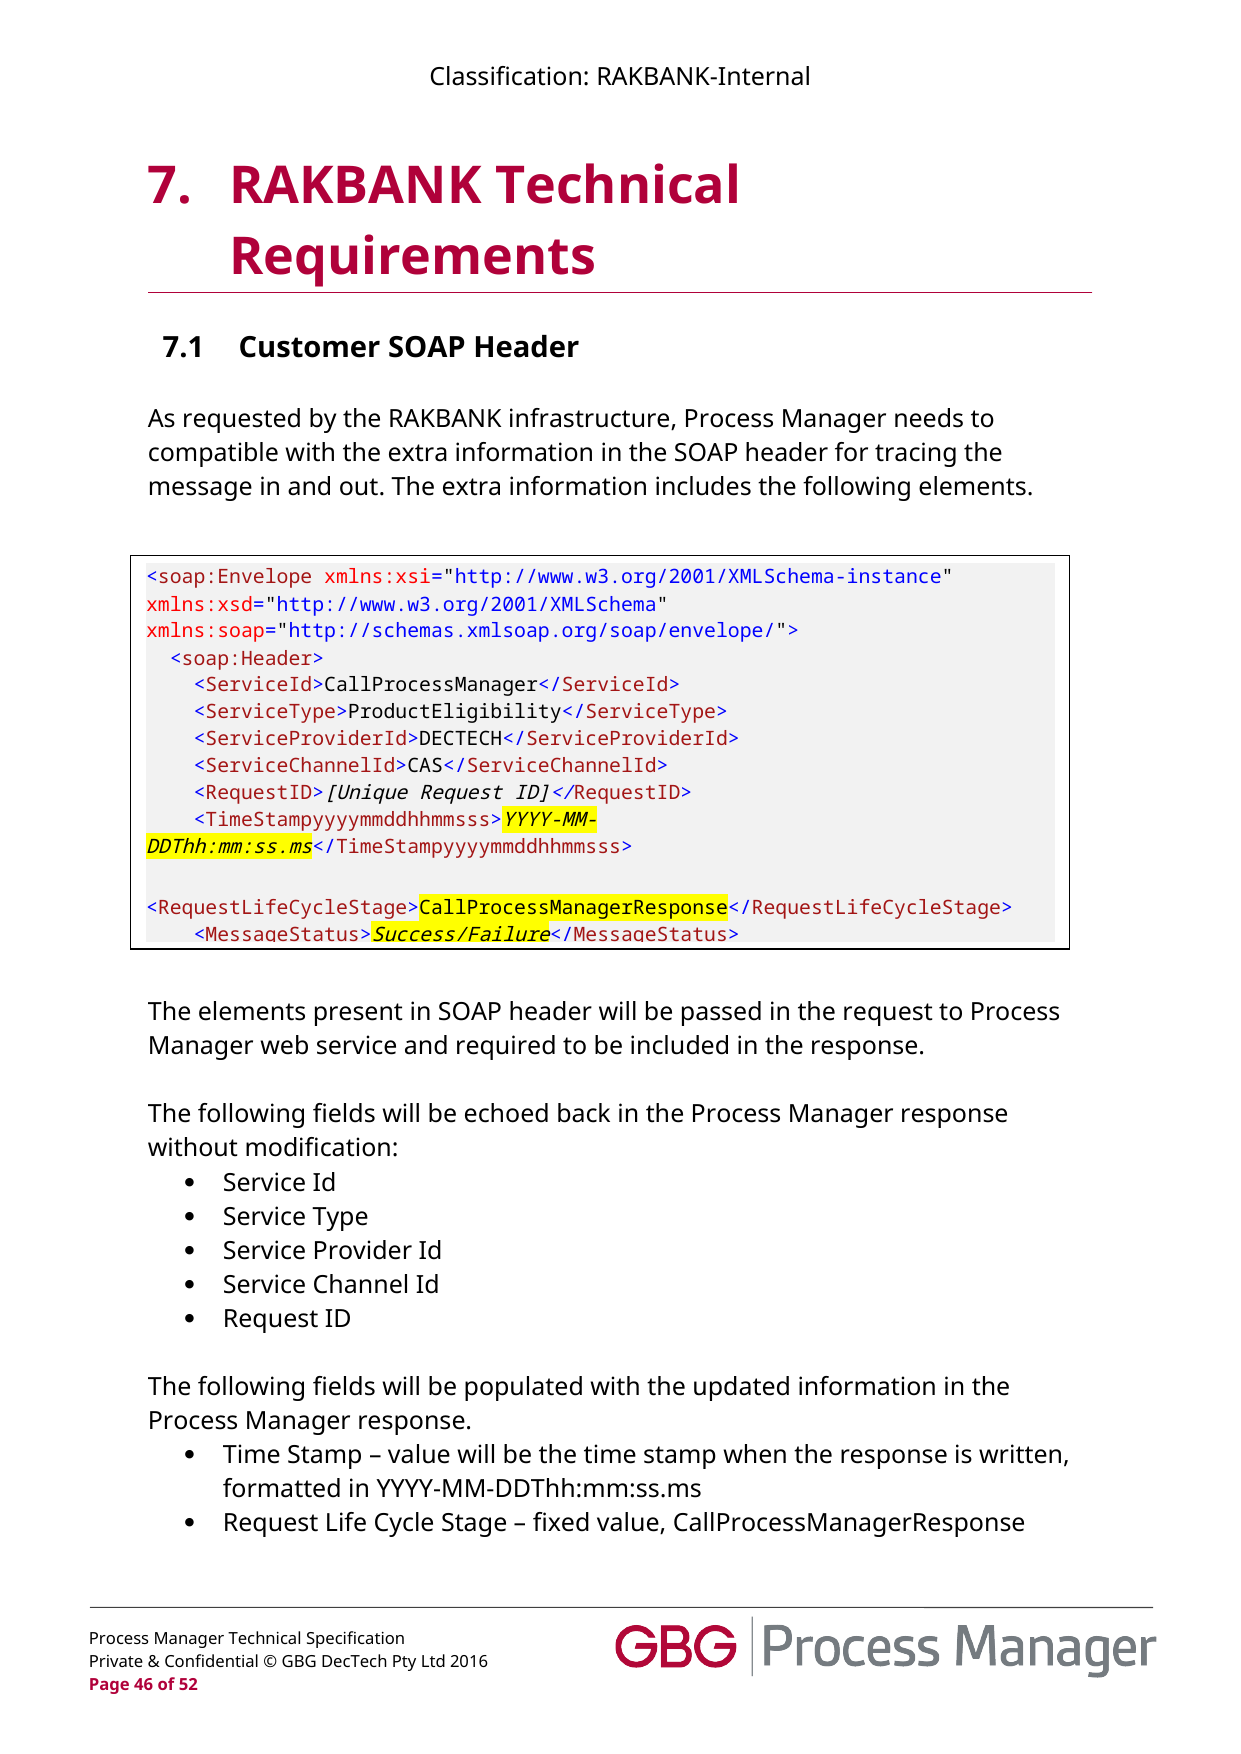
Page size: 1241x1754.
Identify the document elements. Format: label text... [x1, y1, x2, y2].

text The following fields will be populated with the updated information in the Process Manager response. [148, 1368, 1092, 1437]
list Time Stamp – value will be the time stamp when the response is written, formatted in YYYY-MM-DDThh:mm:ss.ms [185, 1437, 1092, 1505]
text The elements present in SOAP header will be passed in the request to Process Manager web service and required to be included in the response. [148, 994, 1092, 1062]
list Request ID [185, 1300, 1092, 1334]
list Service Channel Id [185, 1266, 1092, 1300]
list Request Life Cycle Stage – fixed value, CallProcessManagerResponse [185, 1505, 1092, 1539]
subtitle RAKBANK Technical Requirements [148, 148, 1092, 292]
picture [615, 1614, 1157, 1678]
list Service Provider Id [185, 1232, 1092, 1266]
subtitle Customer SOAP Header [162, 327, 1092, 366]
text The following fields will be echoed back in the Process Manager response without modification: [148, 1096, 1092, 1164]
text As requested by the RAKBANK infrastructure, Process Manager needs to compatible with the extra information in the SOAP header for tracing the message in and out. The extra information includes the following elements. [148, 401, 1092, 503]
list Service Type [185, 1198, 1092, 1232]
list Service Id [185, 1164, 1092, 1198]
